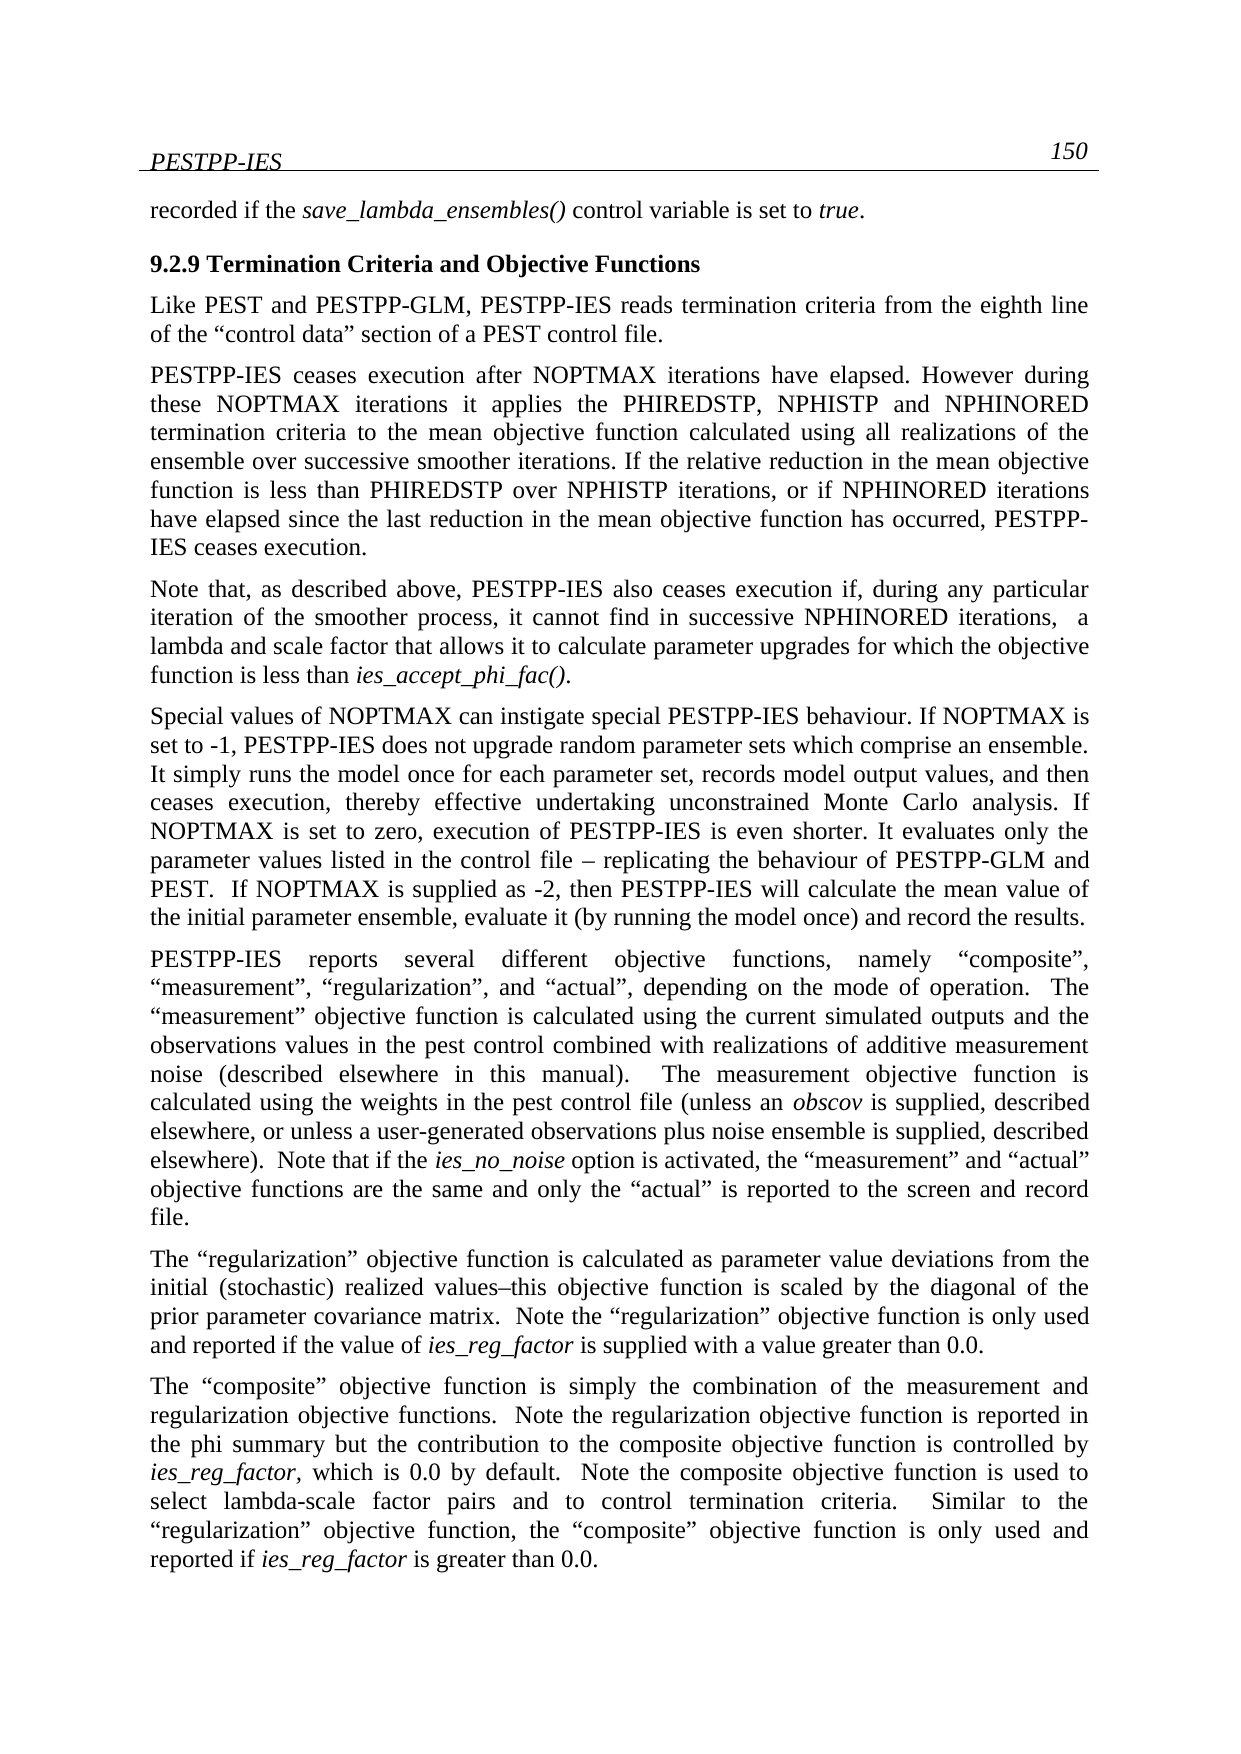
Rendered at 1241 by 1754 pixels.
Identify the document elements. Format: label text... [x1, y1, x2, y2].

text PESTPP-IES ceases execution after NOPTMAX iterations have elapsed. However during these NOPTMAX iterations it applies the PHIREDSTP, NPHISTP and NPHINORED termination criteria to the mean objective function calculated using all realizations of the ensemble over successive smoother iterations. If the relative reduction in the mean objective function is less than PHIREDSTP over NPHISTP iterations, or if NPHINORED iterations have elapsed since the last reduction in the mean objective function has occurred, PESTPP-IES ceases execution. [150, 360, 1090, 561]
text Special values of NOPTMAX can instigate special PESTPP-IES behaviour. If NOPTMAX is set to -1, PESTPP-IES does not upgrade random parameter sets which comprise an ensemble. It simply runs the model once for each parameter set, records model output values, and then ceases execution, thereby effective undertaking unconstrained Monte Carlo analysis. If NOPTMAX is set to zero, execution of PESTPP-IES is even shorter. It evaluates only the parameter values listed in the control file – replicating the behaviour of PESTPP-GLM and PEST. If NOPTMAX is supplied as -2, then PESTPP-IES will calculate the mean value of the initial parameter ensemble, evaluate it (by running the model once) and record the results. [150, 701, 1090, 931]
text PESTPP-IES reports several different objective functions, namely “composite”, “measurement”, “regularization”, and “actual”, depending on the mode of operation. The “measurement” objective function is calculated using the current simulated outputs and the observations values in the pest control combined with realizations of additive measurement noise (described elsewhere in this manual). The measurement objective function is calculated using the weights in the pest control file (unless an obscov is supplied, described elsewhere, or unless a user-generated observations plus noise ensemble is supplied, described elsewhere). Note that if the ies_no_noise option is activated, the “measurement” and “actual” objective functions are the same and only the “actual” is reported to the screen and record file. [150, 944, 1090, 1231]
text Like PEST and PESTPP-GLM, PESTPP-IES reads termination criteria from the eighth line of the “control data” section of a PEST control file. [150, 290, 1090, 347]
text The “regularization” objective function is calculated as parameter value deviations from the initial (stochastic) realized values–this objective function is scaled by the diagonal of the prior parameter covariance matrix. Note the “regularization” objective function is only used and reported if the value of ies_reg_factor is supplied with a value greater than 0.0. [150, 1244, 1090, 1359]
text Note that, as described above, PESTPP-IES also ceases execution if, during any particular iteration of the smoother process, it cannot find in successive NPHINORED iterations, a lambda and scale factor that allows it to calculate parameter upgrades for which the objective function is less than ies_accept_phi_fac(). [150, 574, 1090, 689]
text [150, 195, 1090, 224]
text The “composite” objective function is simply the combination of the measurement and regularization objective functions. Note the regularization objective function is reported in the phi summary but the contribution to the composite objective function is controlled by ies_reg_factor, which is 0.0 by default. Note the composite objective function is used to select lambda-scale factor pairs and to control termination criteria. Similar to the “regularization” objective function, the “composite” objective function is only used and reported if ies_reg_factor is greater than 0.0. [150, 1371, 1090, 1572]
subtitle 9.2.9 Termination Criteria and Objective Functions [150, 249, 1090, 277]
